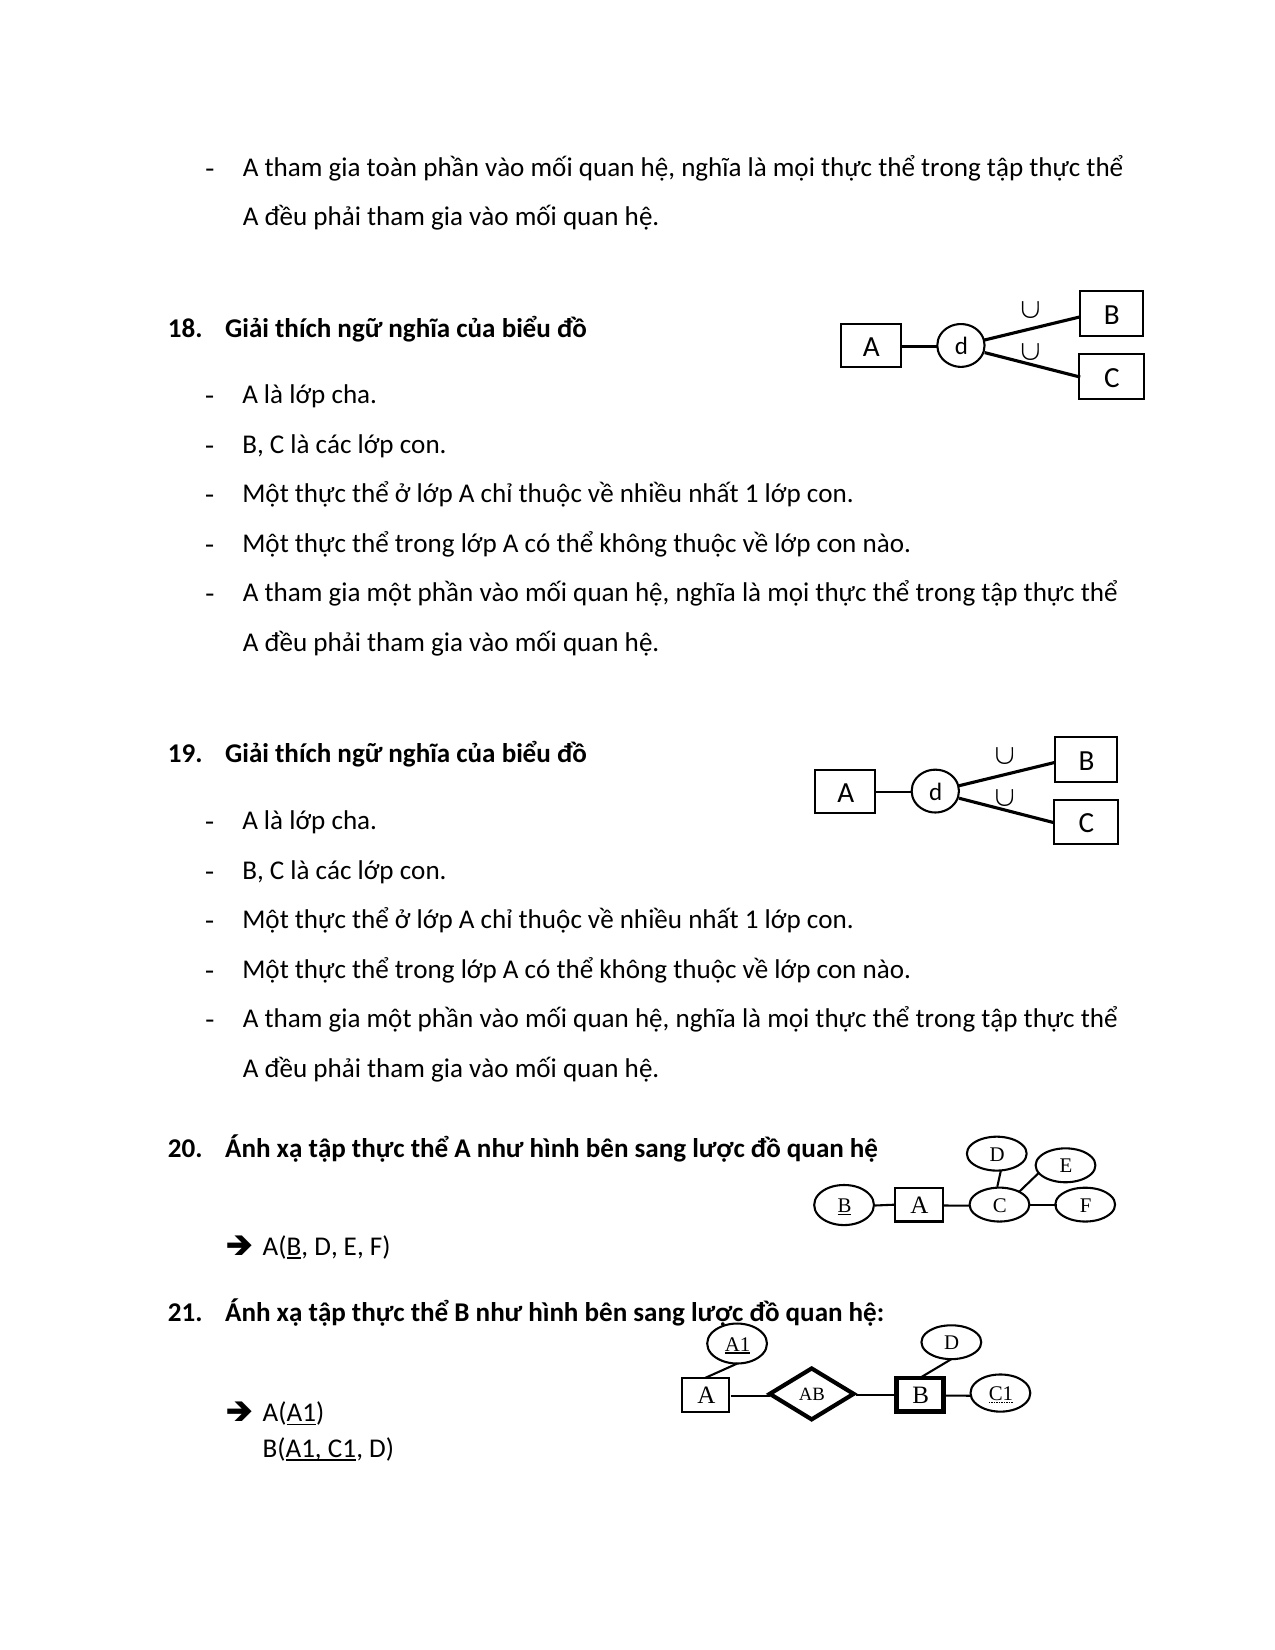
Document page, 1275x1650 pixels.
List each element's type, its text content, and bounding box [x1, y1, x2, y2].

list Giải thích ngữ nghĩa của biểu đồ [986, 319, 1125, 344]
list A tham gia toàn phần vào mối quan hệ, nghĩa là mọi thực thể trong tập thực thể A đều phải tham gia vào mối quan hệ. [205, 150, 1125, 232]
list B, C là các lớp con. [205, 853, 1125, 886]
list Ánh xạ tập thực thể A như hình bên sang lược đồ quan hệ [168, 1131, 1125, 1164]
list A là lớp cha. [205, 378, 1125, 411]
list B(A1, C1, D) [262, 1431, 1125, 1464]
list Một thực thể ở lớp A chỉ thuộc về nhiều nhất 1 lớp con. [205, 902, 1125, 935]
list B, C là các lớp con. [205, 427, 1125, 460]
list Giải thích ngữ nghĩa của biểu đồ [1056, 738, 1116, 770]
list A là lớp cha. [205, 803, 1053, 836]
list Giải thích ngữ nghĩa của biểu đồ [168, 737, 1054, 770]
list Một thực thể ở lớp A chỉ thuộc về nhiều nhất 1 lớp con. [205, 477, 1125, 510]
list A tham gia một phần vào mối quan hệ, nghĩa là mọi thực thể trong tập thực thể A đều phải tham gia vào mối quan hệ. [205, 576, 1125, 658]
list A là lớp cha. [1055, 803, 1117, 836]
list Một thực thể trong lớp A có thể không thuộc về lớp con nào. [205, 952, 1125, 985]
list A(A1) [225, 1396, 1125, 1429]
list A(B, D, E, F) [225, 1229, 1125, 1262]
list Ánh xạ tập thực thể B như hình bên sang lược đồ quan hệ: [168, 1296, 1125, 1329]
list Một thực thể trong lớp A có thể không thuộc về lớp con nào. [205, 526, 1125, 559]
list A tham gia một phần vào mối quan hệ, nghĩa là mọi thực thể trong tập thực thể A đều phải tham gia vào mối quan hệ. [205, 1001, 1125, 1084]
list Giải thích ngữ nghĩa của biểu đồ [168, 311, 1079, 344]
